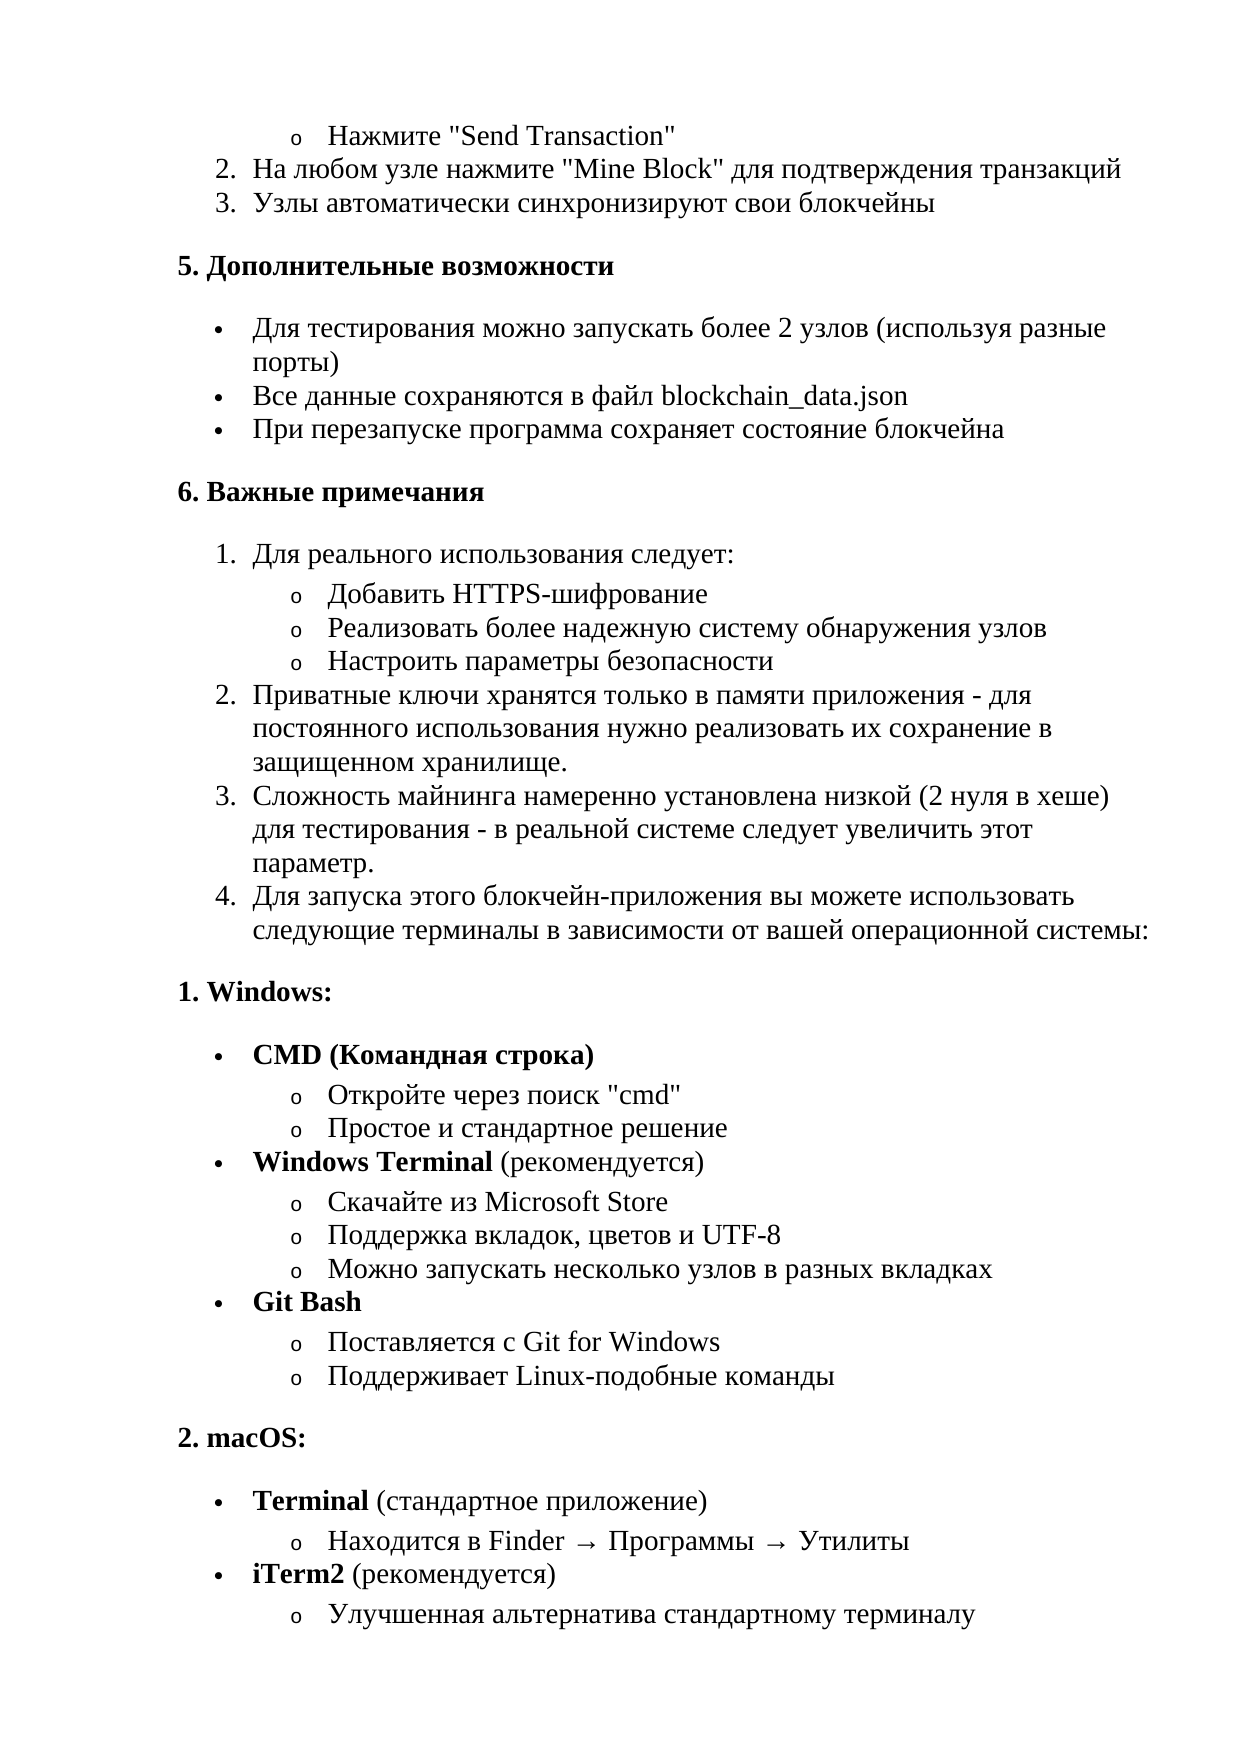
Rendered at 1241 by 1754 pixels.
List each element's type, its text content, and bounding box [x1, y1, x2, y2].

list На любом узле нажмите "Mine Block" для подтверждения транзакций [215, 152, 1152, 185]
list CMD (Командная строка) [215, 1037, 1152, 1071]
text 2. macOS: [177, 1421, 1152, 1454]
list Поддерживает Linux-подобные команды [290, 1358, 1152, 1391]
list Git Bash [215, 1284, 1152, 1318]
list Скачайте из Microsoft Store [290, 1184, 1152, 1217]
text 6. Важные примечания [177, 474, 1152, 507]
list Улучшенная альтернатива стандартному терминалу [290, 1596, 1152, 1630]
list Поддержка вкладок, цветов и UTF-8 [290, 1217, 1152, 1251]
list Для запуска этого блокчейн-приложения вы можете использовать следующие терминалы в зависимости от вашей операционной системы: [215, 878, 1152, 945]
list Нажмите "Send Transaction" [290, 118, 1152, 152]
list Сложность майнинга намеренно установлена низкой (2 нуля в хеше) для тестирования - в реальной системе следует увеличить этот параметр. [215, 778, 1152, 878]
list Windows Terminal (рекомендуется) [215, 1144, 1152, 1178]
text 5. Дополнительные возможности [177, 248, 1152, 281]
list Все данные сохраняются в файл blockchain_data.json [215, 378, 1152, 411]
list iTerm2 (рекомендуется) [215, 1557, 1152, 1590]
list Реализовать более надежную систему обнаружения узлов [290, 610, 1152, 643]
list При перезапуске программа сохраняет состояние блокчейна [215, 411, 1152, 445]
list Откройте через поиск "cmd" [290, 1077, 1152, 1111]
list Находится в Finder → Программы → Утилиты [290, 1523, 1152, 1557]
text 1. Windows: [177, 974, 1152, 1008]
list Приватные ключи хранятся только в памяти приложения - для постоянного использования нужно реализовать их сохранение в защищенном хранилище. [215, 677, 1152, 778]
list Для реального использования следует: [215, 537, 1152, 570]
list Можно запускать несколько узлов в разных вкладках [290, 1251, 1152, 1284]
list Узлы автоматически синхронизируют свои блокчейны [215, 185, 1152, 219]
list Настроить параметры безопасности [290, 643, 1152, 677]
list Поставляется с Git for Windows [290, 1324, 1152, 1358]
list Terminal (стандартное приложение) [215, 1483, 1152, 1517]
list Простое и стандартное решение [290, 1111, 1152, 1144]
list Для тестирования можно запускать более 2 узлов (используя разные порты) [215, 311, 1152, 378]
list Добавить HTTPS-шифрование [290, 576, 1152, 610]
